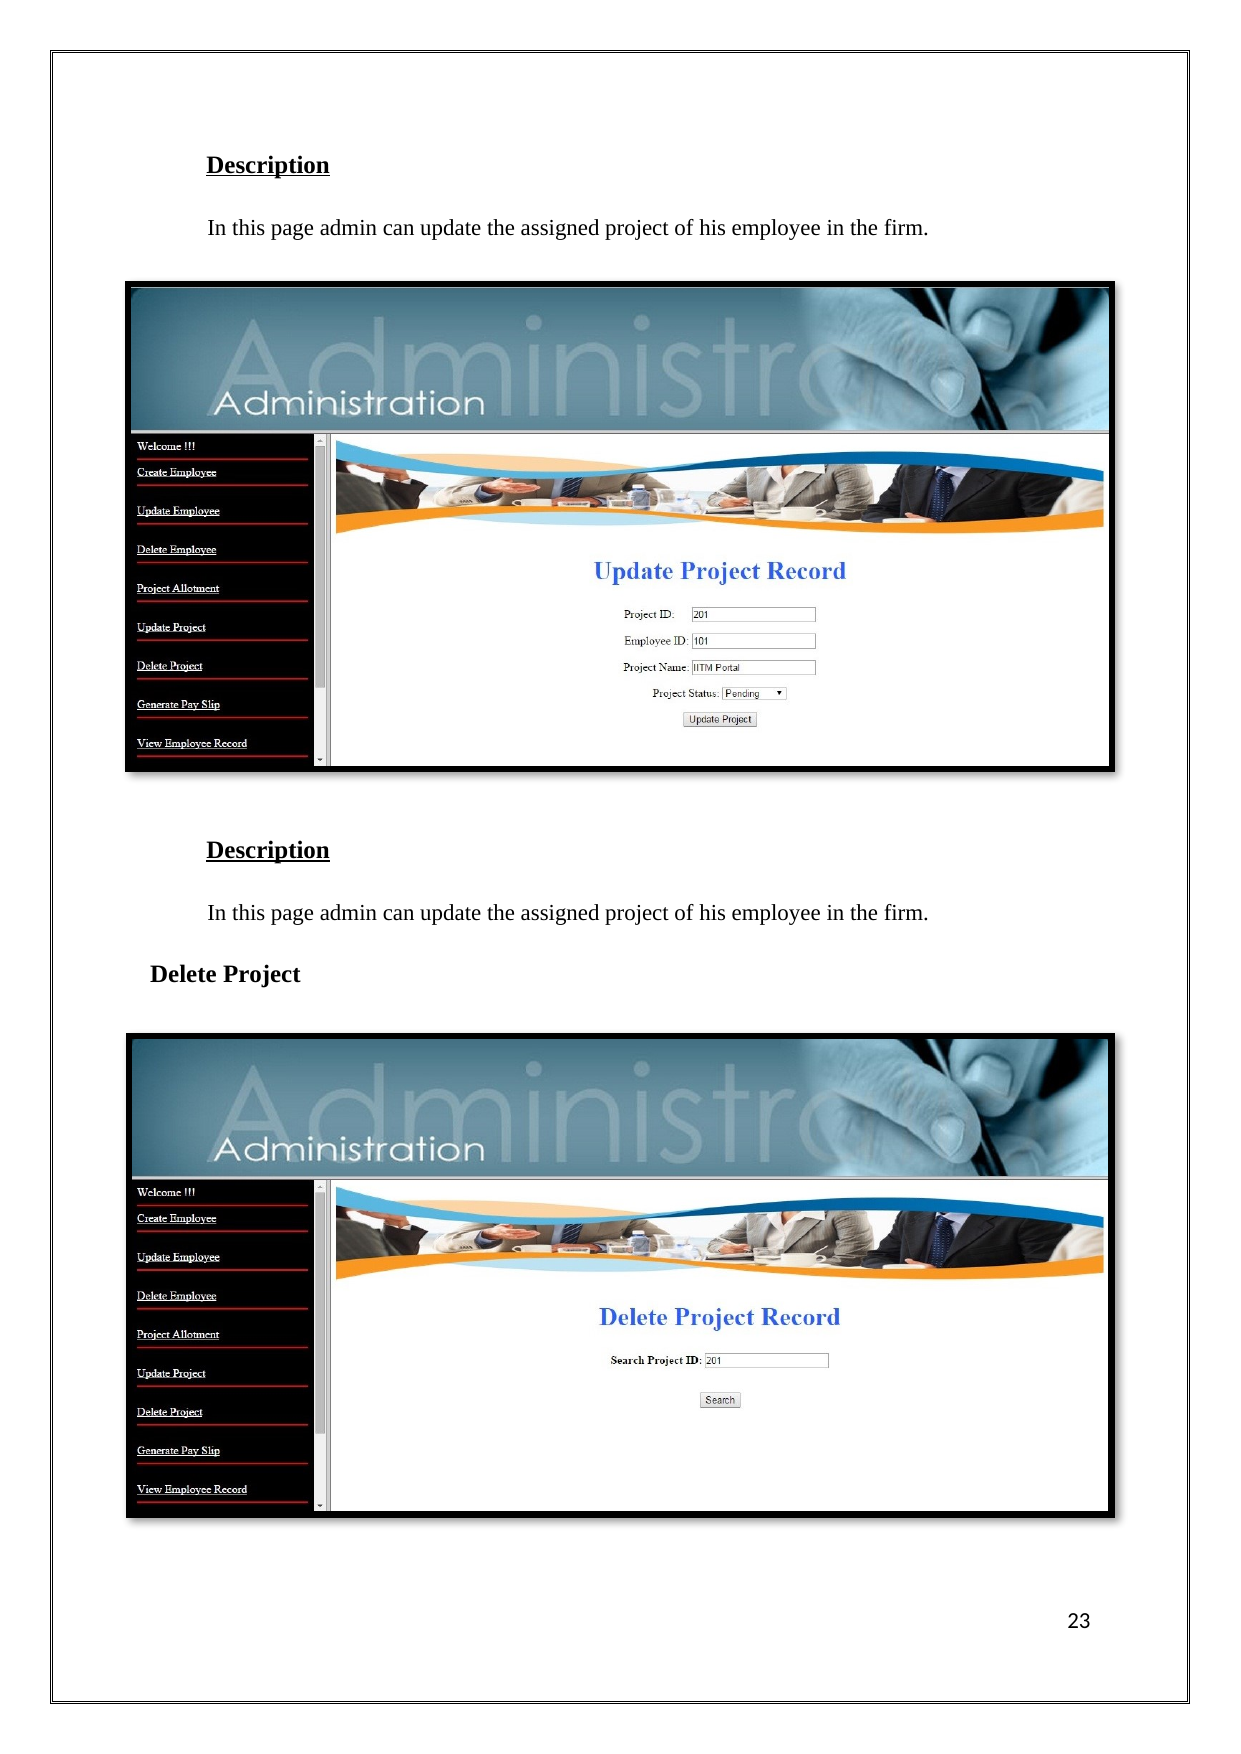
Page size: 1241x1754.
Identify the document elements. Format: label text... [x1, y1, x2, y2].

text In this page admin can update the assigned project of his employee in the firm. [150, 214, 1090, 240]
picture [131, 287, 1109, 766]
text Delete Project [150, 959, 1090, 988]
list Description [206, 782, 1090, 864]
text In this page admin can update the assigned project of his employee in the firm. [150, 899, 1090, 926]
list Description [206, 150, 1090, 179]
picture [132, 1039, 1108, 1511]
picture [1090, 1039, 1097, 1045]
